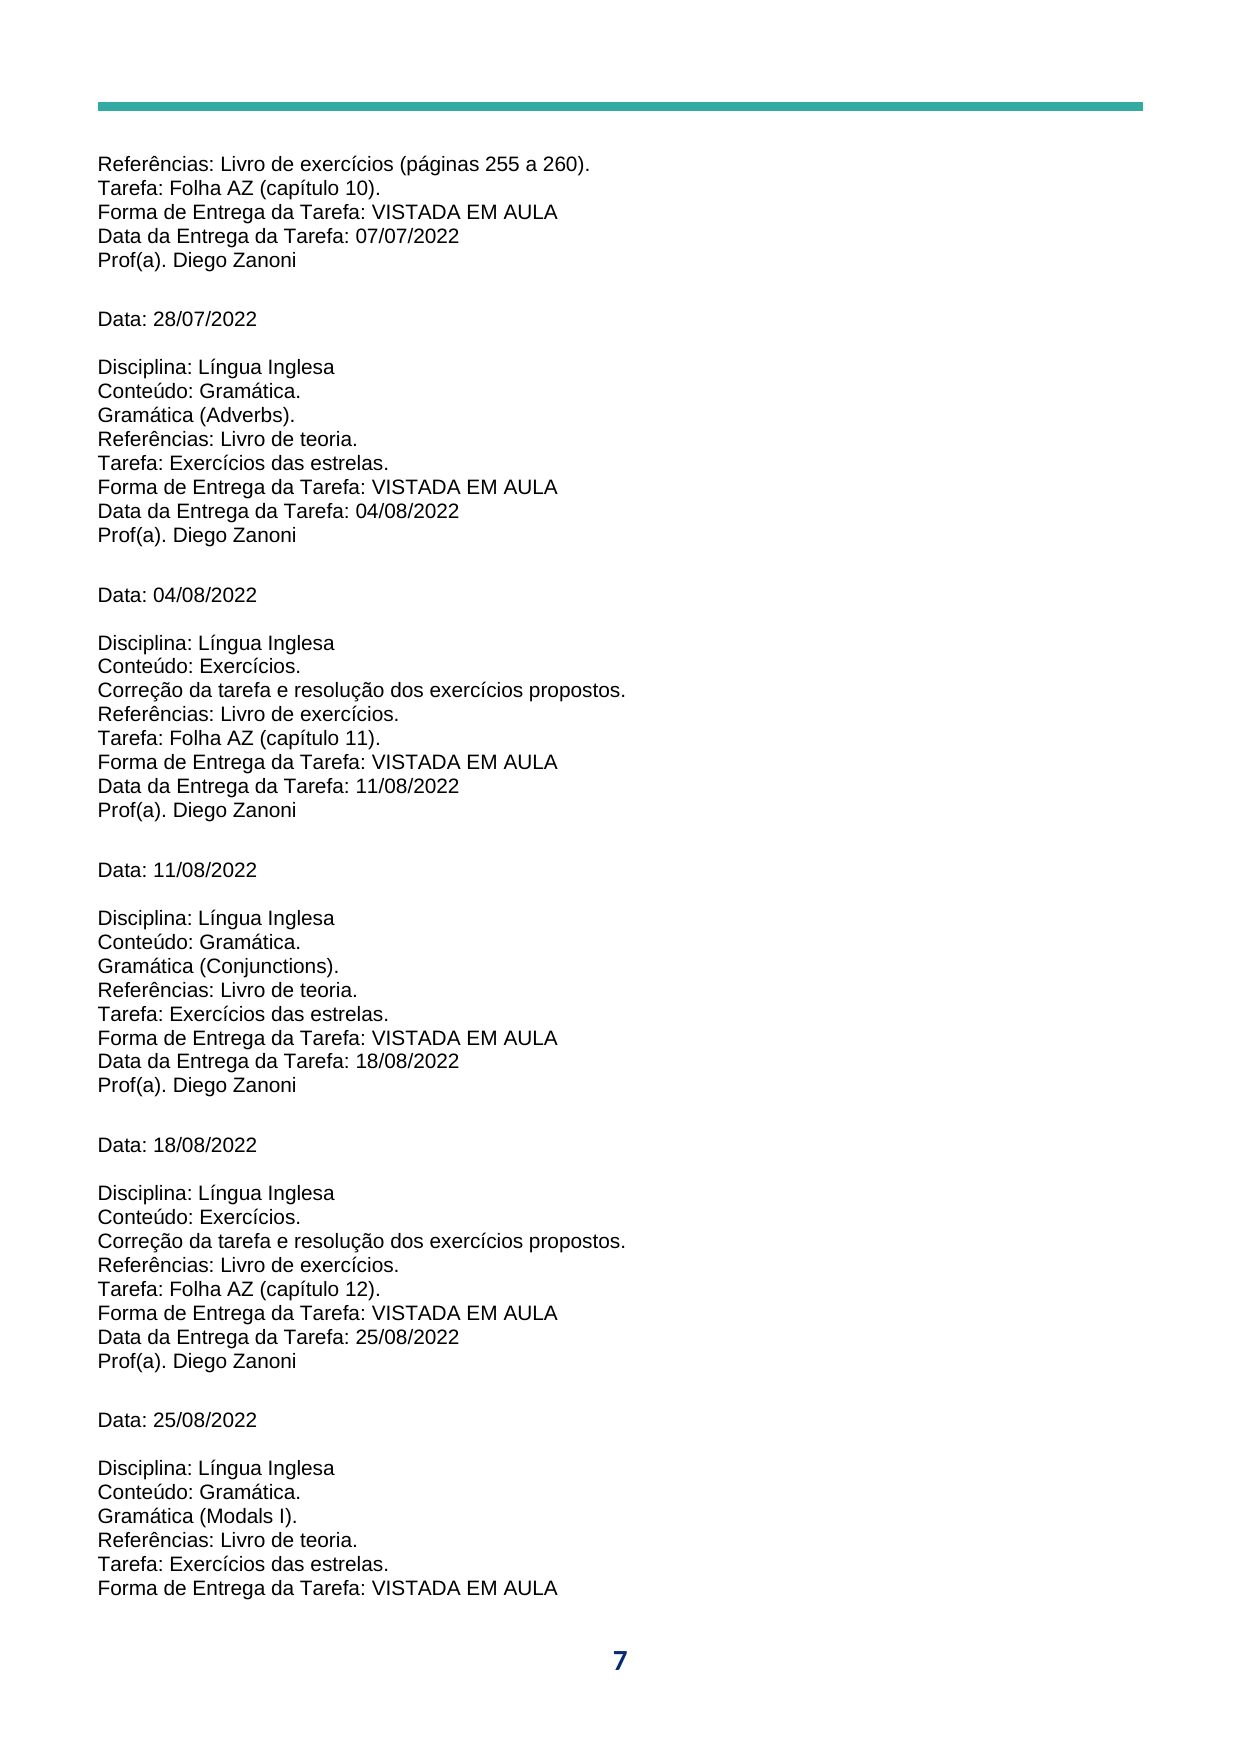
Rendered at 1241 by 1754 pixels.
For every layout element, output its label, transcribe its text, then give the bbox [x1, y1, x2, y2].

text Referências: Livro de exercícios (páginas 255 a 260). Tarefa: Folha AZ (capítulo 10). Forma de Entrega da Tarefa: VISTADA EM AULA Data da Entrega da Tarefa: 07/07/2022 Prof(a). Diego Zanoni [97, 152, 1143, 272]
text Referências: Livro de teoria. Tarefa: Exercícios das estrelas. Forma de Entrega da Tarefa: VISTADA EM AULA Data da Entrega da Tarefa: 18/08/2022 Prof(a). Diego Zanoni [97, 977, 1143, 1097]
text Referências: Livro de teoria. Tarefa: Exercícios das estrelas. Forma de Entrega da Tarefa: VISTADA EM AULA Data da Entrega da Tarefa: 04/08/2022 Prof(a). Diego Zanoni [97, 427, 1143, 547]
text Referências: Livro de exercícios. Tarefa: Folha AZ (capítulo 12). Forma de Entrega da Tarefa: VISTADA EM AULA Data da Entrega da Tarefa: 25/08/2022 Prof(a). Diego Zanoni [97, 1253, 1143, 1372]
text Referências: Livro de exercícios. Tarefa: Folha AZ (capítulo 11). Forma de Entrega da Tarefa: VISTADA EM AULA Data da Entrega da Tarefa: 11/08/2022 Prof(a). Diego Zanoni [97, 702, 1143, 822]
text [97, 1528, 1143, 1600]
text Data: 11/08/2022 Disciplina: Língua Inglesa Conteúdo: Gramática. Gramática (Conjunctions). [97, 858, 1143, 977]
text Data: 25/08/2022 Disciplina: Língua Inglesa Conteúdo: Gramática. Gramática (Modals I). [97, 1408, 1143, 1528]
text Data: 28/07/2022 Disciplina: Língua Inglesa Conteúdo: Gramática. Gramática (Adverbs). [97, 307, 1143, 427]
text Data: 18/08/2022 Disciplina: Língua Inglesa Conteúdo: Exercícios. Correção da tarefa e resolução dos exercícios propostos. [97, 1133, 1143, 1253]
text Data: 04/08/2022 Disciplina: Língua Inglesa Conteúdo: Exercícios. Correção da tarefa e resolução dos exercícios propostos. [97, 582, 1143, 702]
